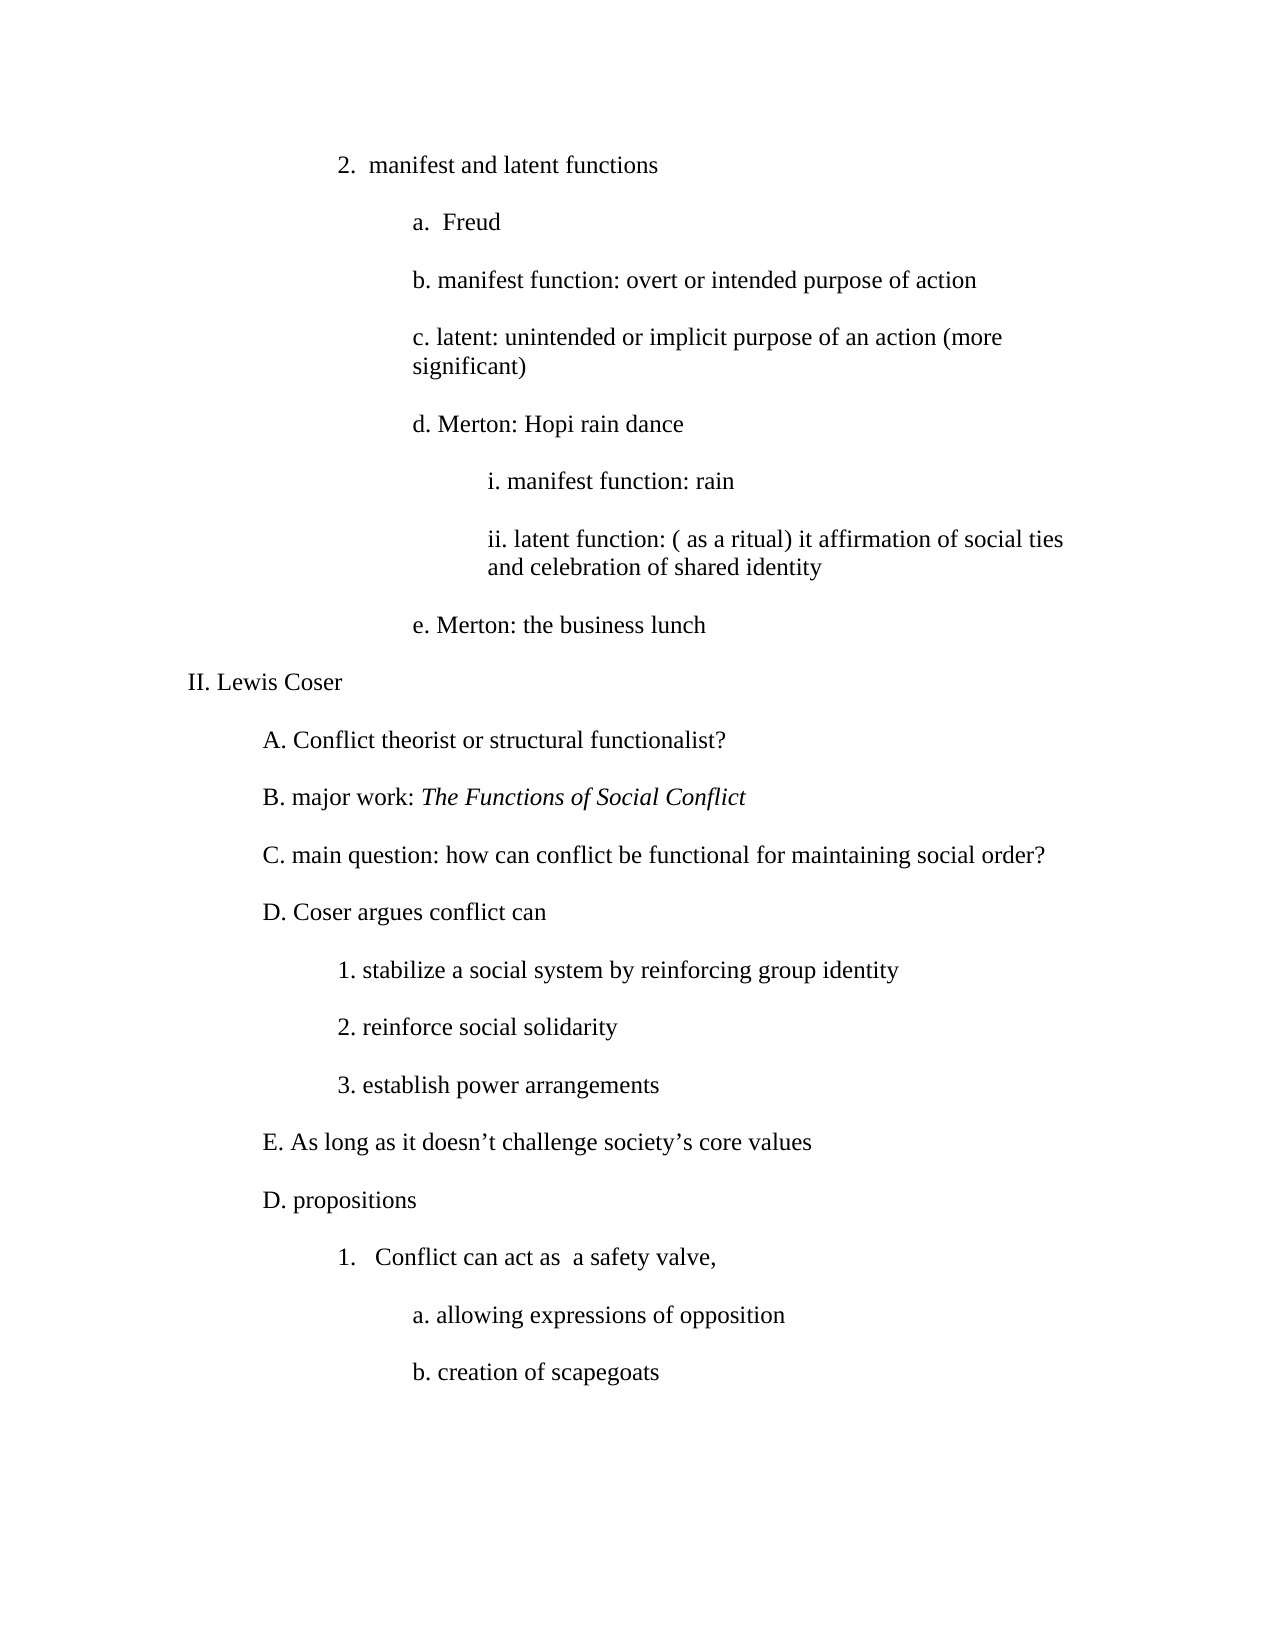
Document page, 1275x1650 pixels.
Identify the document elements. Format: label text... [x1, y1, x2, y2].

text D. propositions [187, 1185, 1087, 1214]
text b. manifest function: overt or intended purpose of action [337, 265, 1087, 294]
text B. major work: The Functions of Social Conflict [187, 782, 1087, 811]
text D. Coser argues conflict can [187, 897, 1087, 926]
text 3. establish power arrangements [187, 1070, 1087, 1099]
text A. Conflict theorist or structural functionalist? [187, 725, 1087, 754]
text a. allowing expressions of opposition [412, 1300, 1087, 1329]
text b. creation of scapegoats [412, 1357, 1087, 1386]
text e. Merton: the business lunch [337, 610, 1087, 639]
text a. Freud [337, 207, 1087, 236]
text d. Merton: Hopi rain dance [412, 409, 1087, 437]
text 2. reinforce social solidarity [187, 1012, 1087, 1041]
text II. Lewis Coser [187, 667, 1087, 696]
text i. manifest function: rain [412, 466, 1087, 495]
text E. As long as it doesn’t challenge society’s core values [187, 1127, 1087, 1156]
text C. main question: how can conflict be functional for maintaining social order? [187, 840, 1087, 869]
text 2. manifest and latent functions [337, 150, 1087, 179]
text 1. stabilize a social system by reinforcing group identity [187, 955, 1087, 984]
text c. latent: unintended or implicit purpose of an action (more significant) [412, 322, 1087, 380]
list Conflict can act as a safety valve, [337, 1242, 1087, 1271]
text ii. latent function: ( as a ritual) it affirmation of social ties and celebration of shared identity [487, 524, 1087, 581]
